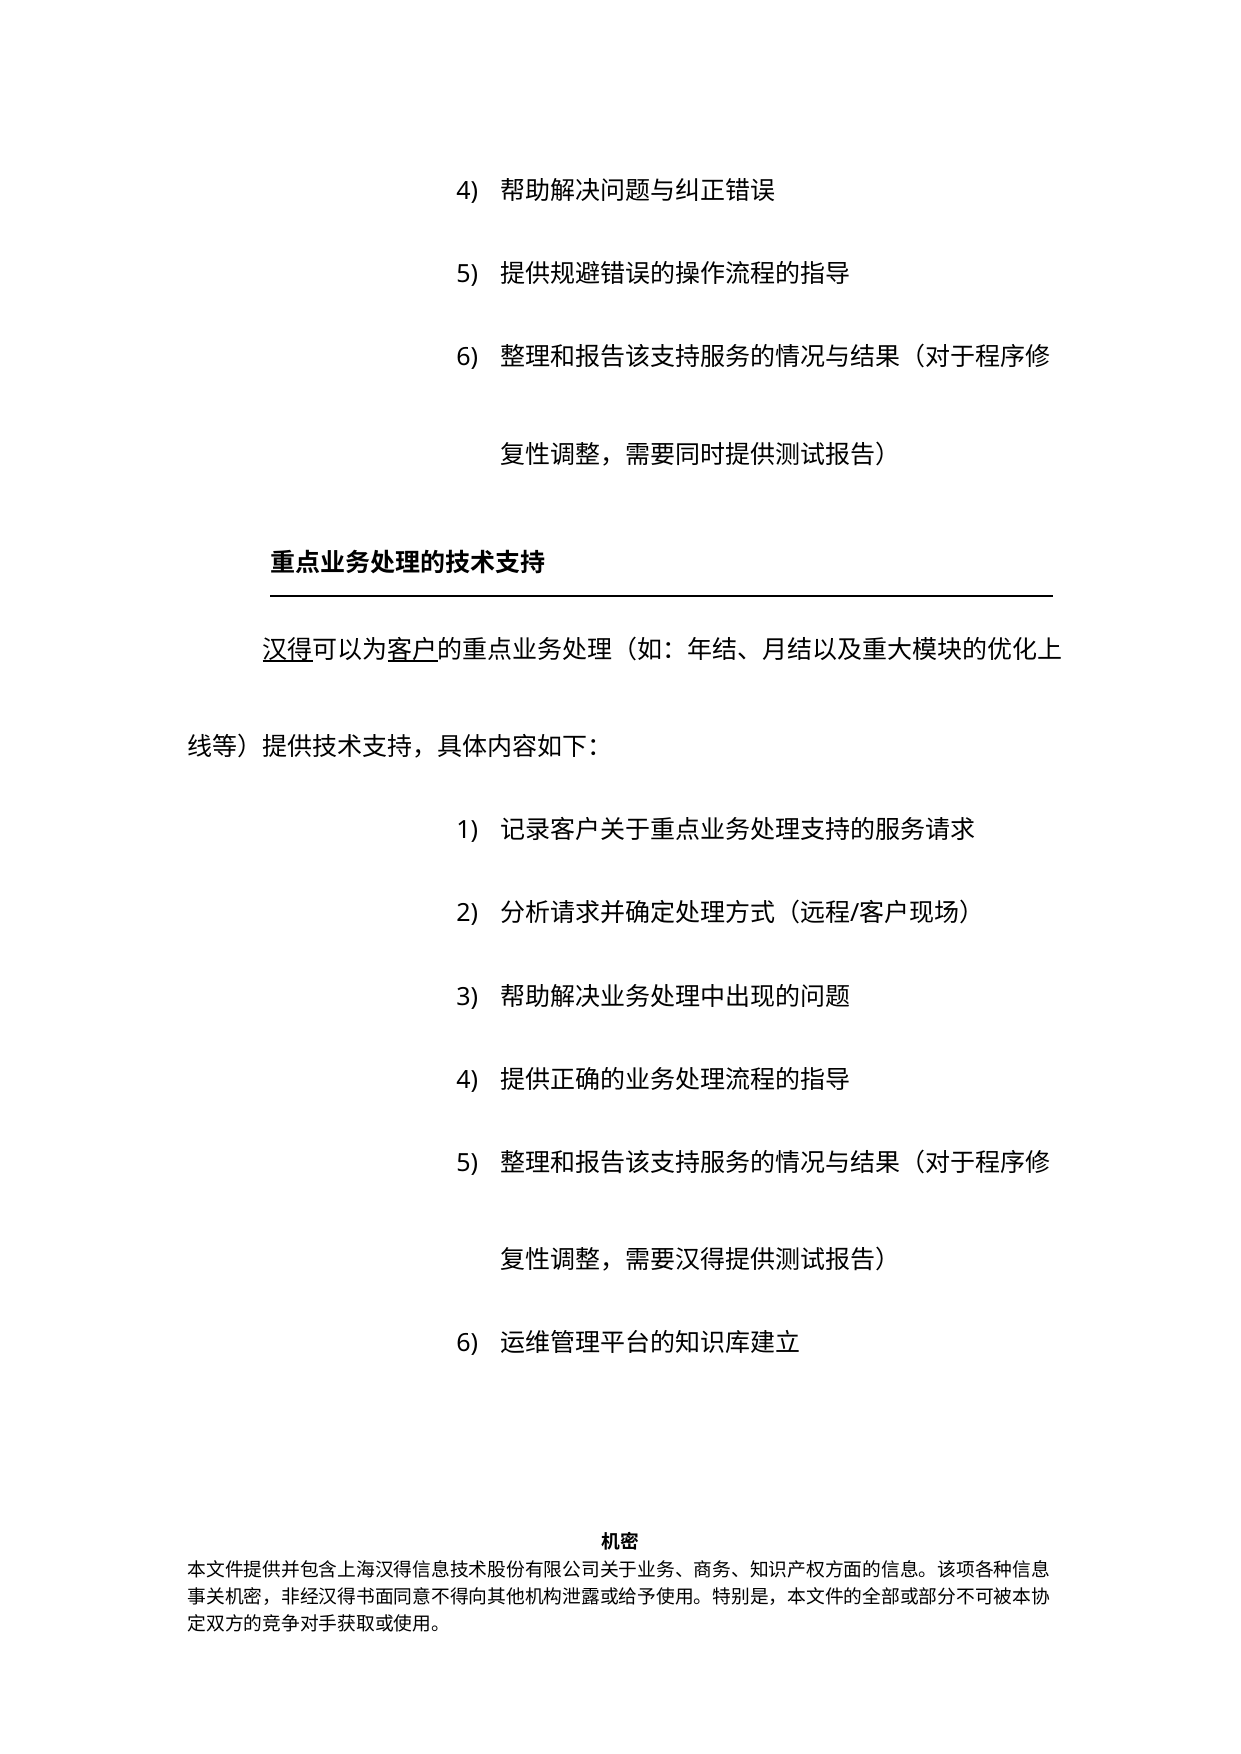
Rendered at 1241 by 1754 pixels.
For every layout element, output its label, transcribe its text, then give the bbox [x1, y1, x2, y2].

list 整理和报告该支持服务的情况与结果（对于程序修复性调整，需要同时提供测试报告） [456, 322, 1072, 485]
list 分析请求并确定处理方式（远程/客户现场） [456, 878, 1072, 943]
list 记录客户关于重点业务处理支持的服务请求 [456, 795, 1072, 860]
list 帮助解决业务处理中出现的问题 [456, 962, 1072, 1027]
text 重点业务处理的技术支持 [270, 528, 1053, 595]
list 运维管理平台的知识库建立 [456, 1308, 1072, 1373]
list 提供正确的业务处理流程的指导 [456, 1045, 1072, 1110]
list 提供规避错误的操作流程的指导 [456, 239, 1072, 304]
list 整理和报告该支持服务的情况与结果（对于程序修复性调整，需要汉得提供测试报告） [456, 1128, 1072, 1290]
text 汉得可以为客户的重点业务处理（如：年结、月结以及重大模块的优化上线等）提供技术支持，具体内容如下： [187, 615, 1072, 777]
list 帮助解决问题与纠正错误 [456, 156, 1072, 221]
